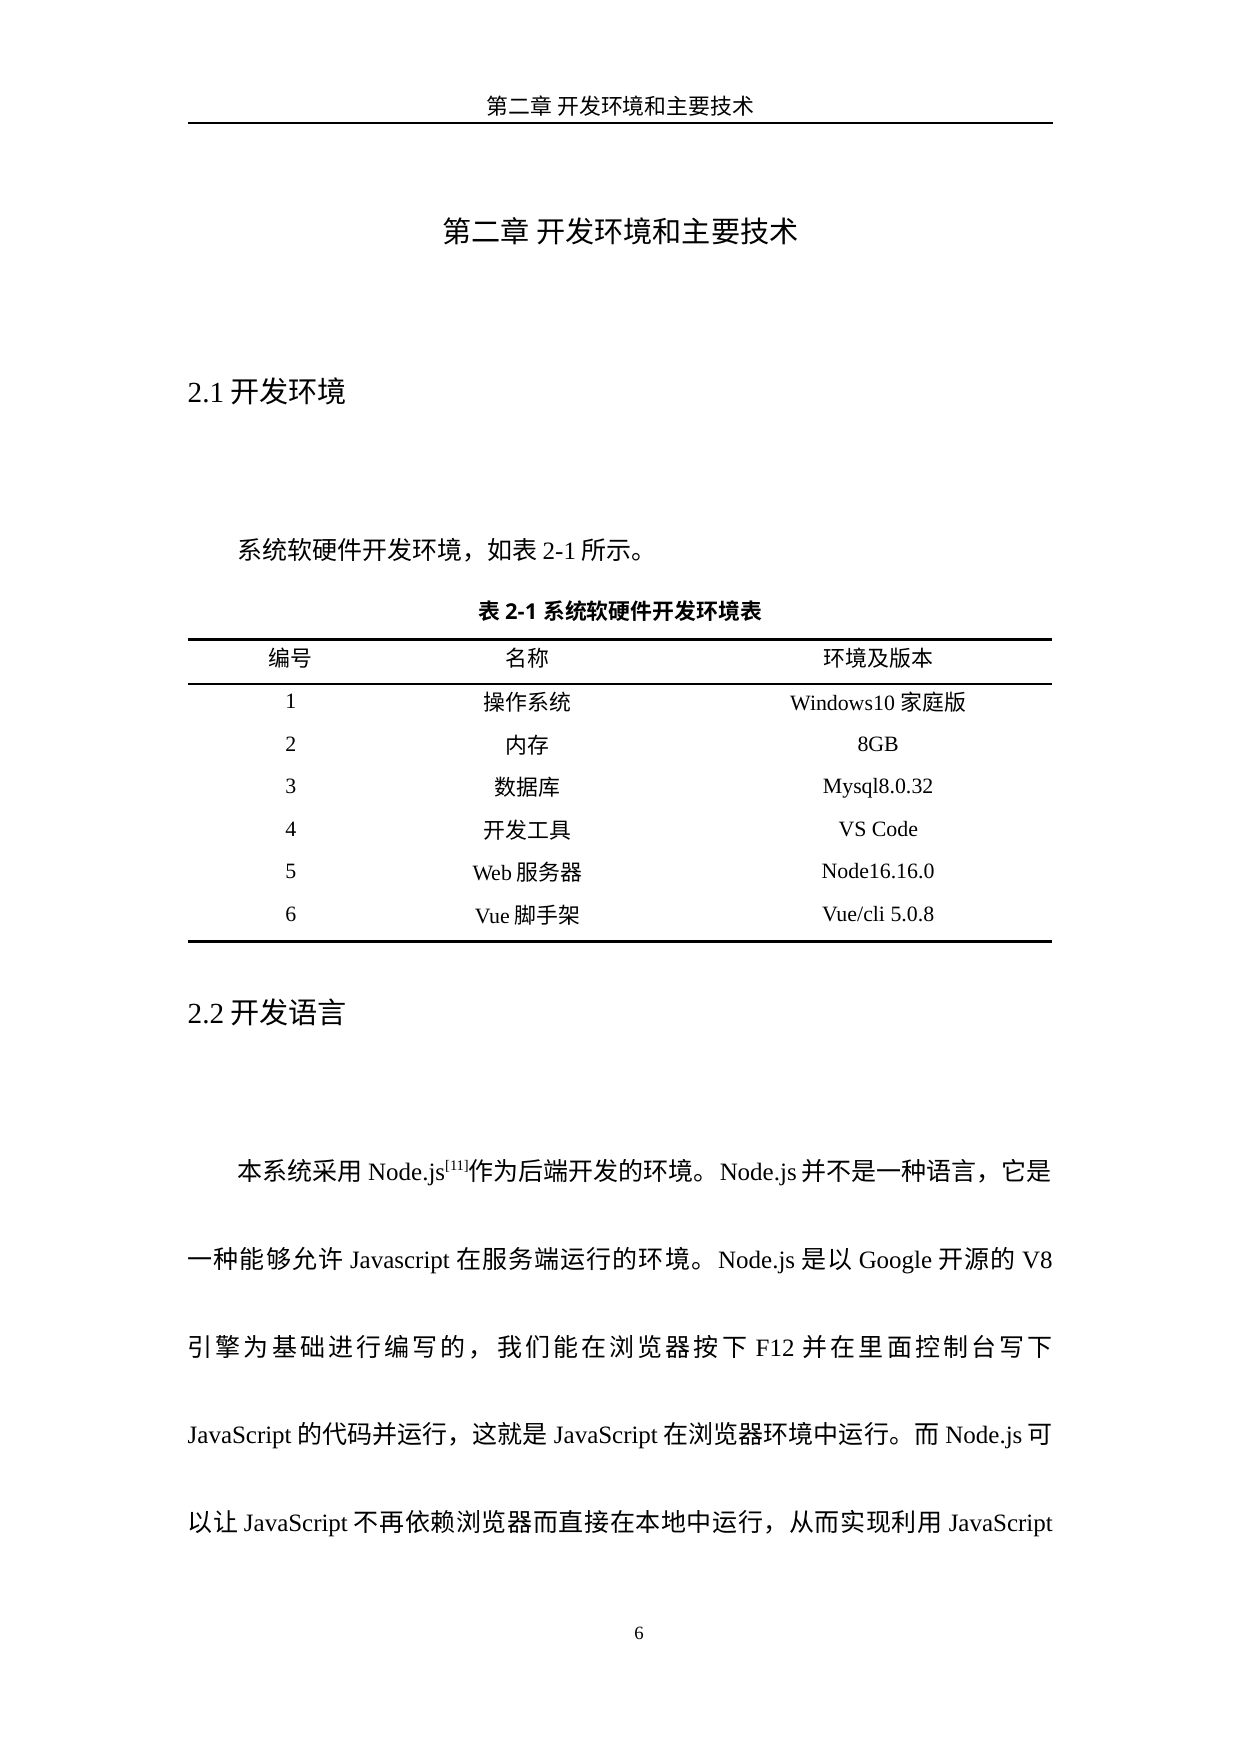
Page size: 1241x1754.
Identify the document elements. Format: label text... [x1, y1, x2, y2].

table_cell Vue脚手架 [350, 897, 704, 940]
table_header 环境及版本 [704, 641, 1052, 683]
text 系统软硬件开发环境，如表2-1所示。 [187, 516, 1053, 581]
table_cell 2 [188, 727, 350, 770]
table_cell VS Code [704, 812, 1052, 855]
table_cell 4 [188, 812, 350, 855]
table_cell Windows10 家庭版 [704, 685, 1052, 727]
subtitle 第二章 开发环境和主要技术 [187, 197, 1053, 262]
table_cell 6 [188, 897, 350, 940]
table_cell Vue/cli 5.0.8 [704, 897, 1052, 940]
table_cell 8GB [704, 727, 1052, 770]
table_cell 1 [188, 685, 350, 727]
table_cell 5 [188, 855, 350, 897]
table_header 编号 [188, 641, 350, 683]
text 表2-1 系统软硬件开发环境表 [187, 594, 1053, 626]
table_cell Mysql8.0.32 [704, 770, 1052, 812]
table_cell 开发工具 [350, 812, 704, 855]
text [187, 1137, 1053, 1553]
table_cell 内存 [350, 727, 704, 770]
table_cell Web服务器 [350, 855, 704, 897]
table_cell Node16.16.0 [704, 855, 1052, 897]
subtitle 2.2开发语言 [187, 978, 1053, 1043]
subtitle 2.1开发环境 [187, 357, 1053, 422]
table_cell 操作系统 [350, 685, 704, 727]
table_cell 3 [188, 770, 350, 812]
table_cell 数据库 [350, 770, 704, 812]
table_header 名称 [350, 641, 704, 683]
